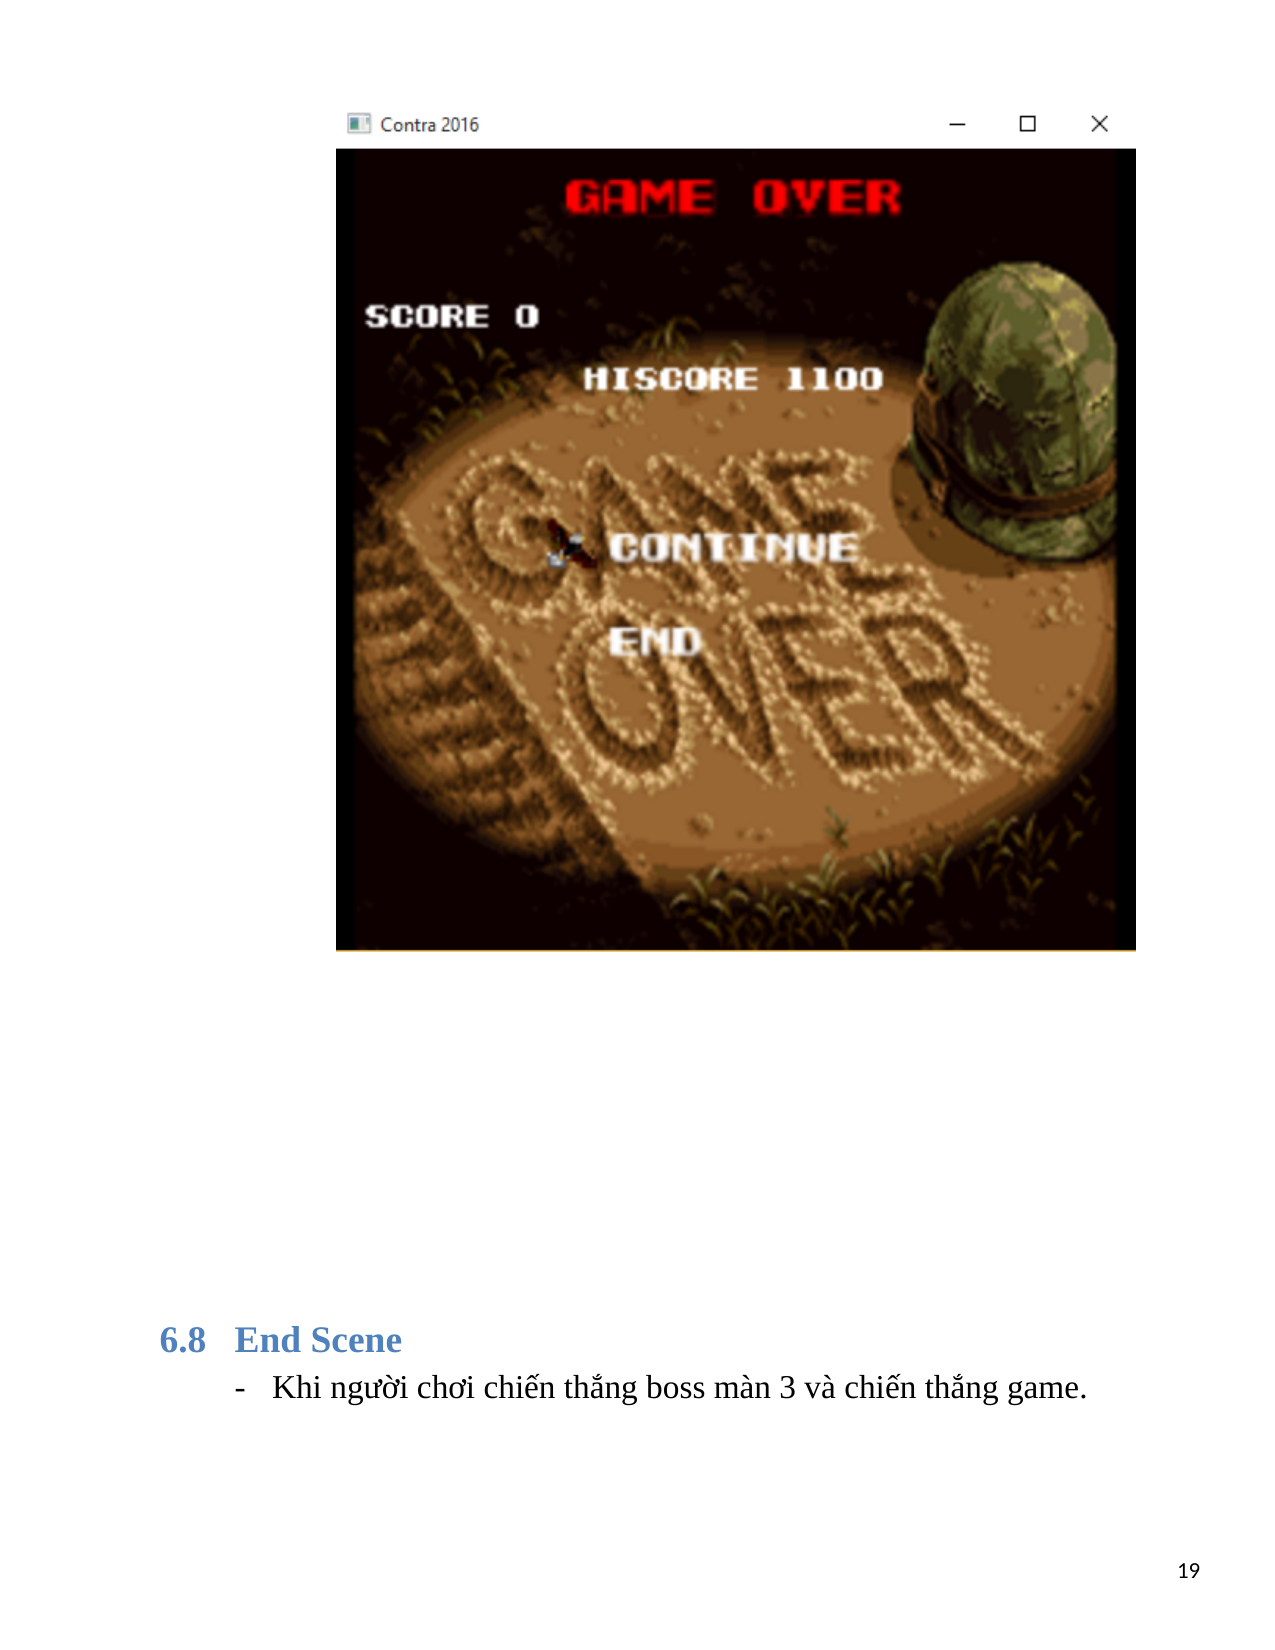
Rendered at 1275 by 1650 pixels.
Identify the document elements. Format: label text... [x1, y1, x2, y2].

list Khi người chơi chiến thắng boss màn 3 và chiến thắng game. [234, 1367, 1200, 1405]
subtitle End Scene [159, 1317, 1200, 1360]
picture [336, 103, 1136, 952]
